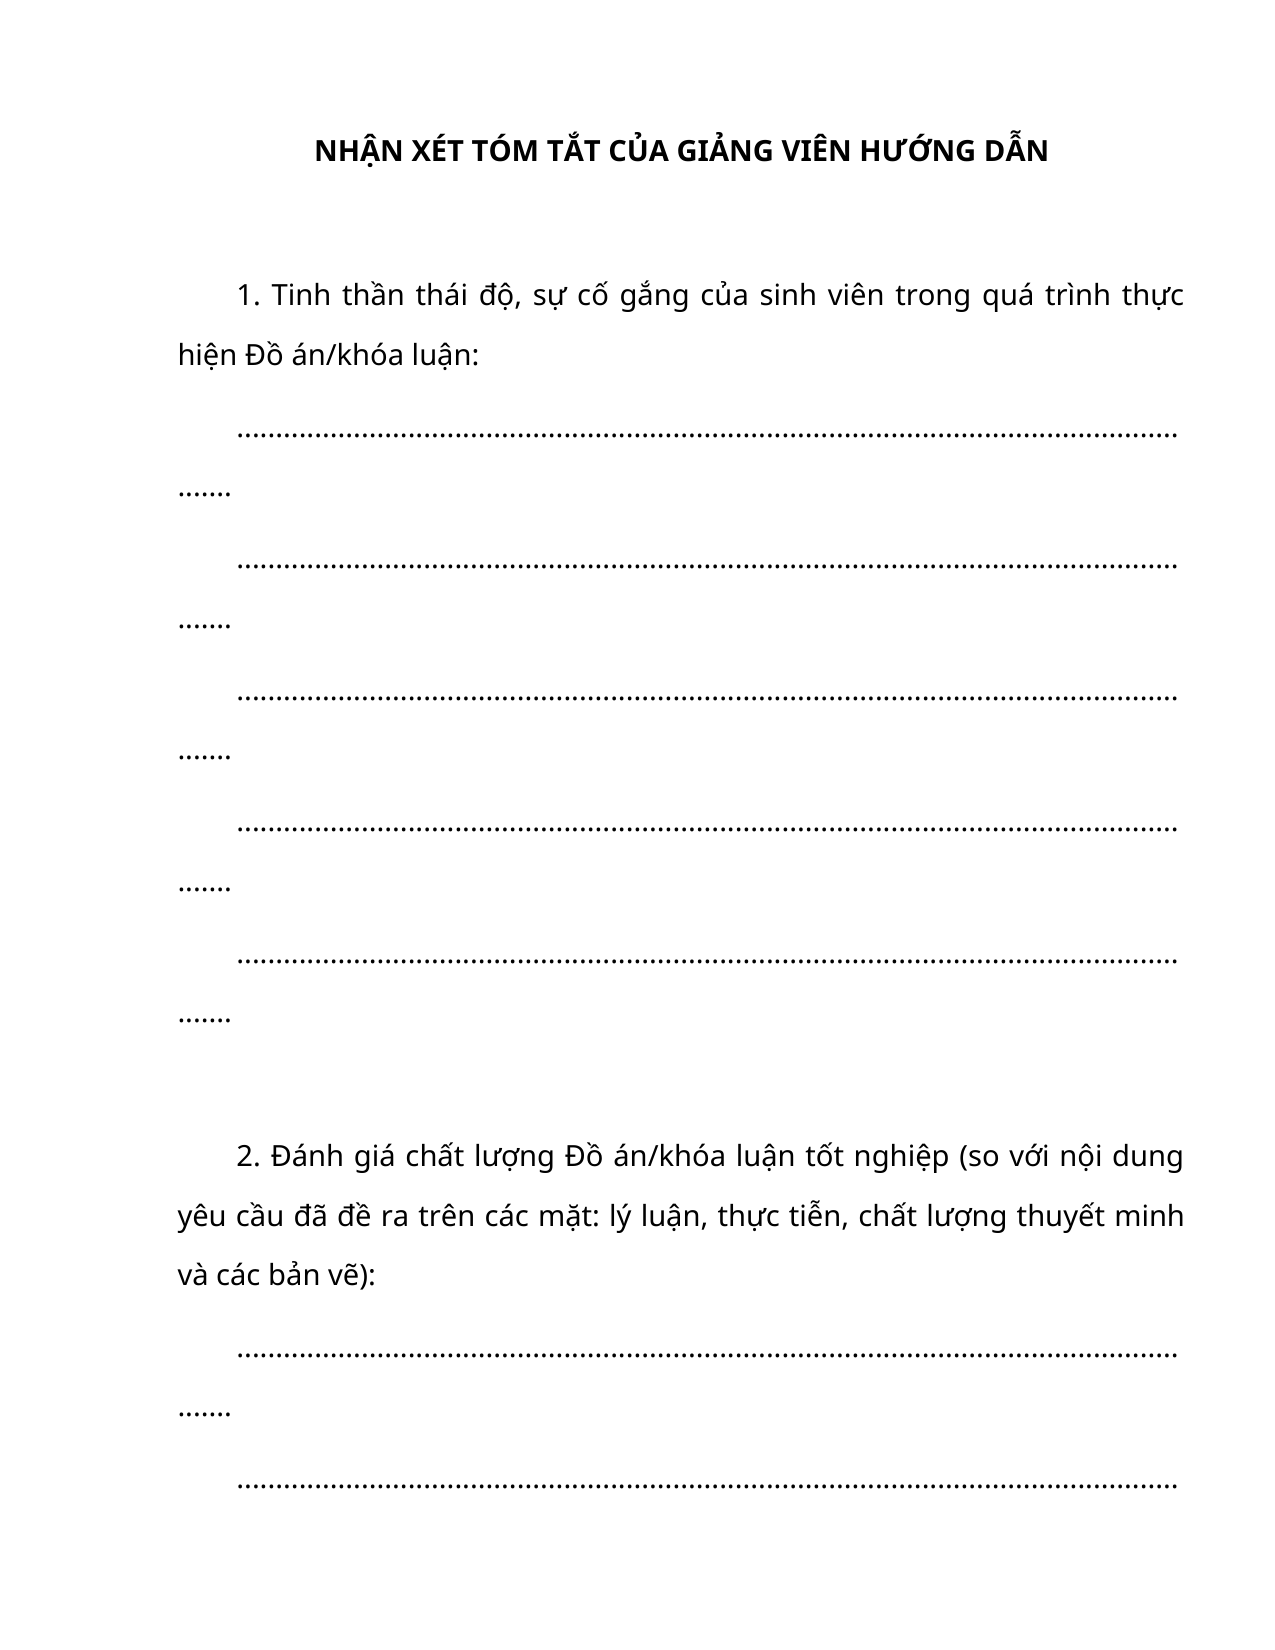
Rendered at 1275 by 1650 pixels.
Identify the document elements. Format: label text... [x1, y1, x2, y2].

text 1. Tinh thần thái độ, sự cố gắng của sinh viên trong quá trình thực hiện Đồ án/khóa luận: [177, 274, 1186, 374]
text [177, 1458, 1186, 1497]
text NHẬN XÉT TÓM TẮT CỦA GIẢNG VIÊN HƯỚNG DẪN [177, 131, 1186, 170]
text 2. Đánh giá chất lượng Đồ án/khóa luận tốt nghiệp (so với nội dung yêu cầu đã đề ra trên các mặt: lý luận, thực tiễn, chất lượng thuyết minh và các bản vẽ): [177, 1135, 1186, 1294]
text ................................................................................................................................ [177, 932, 1186, 1031]
text ................................................................................................................................ [177, 406, 1186, 505]
text ................................................................................................................................ [177, 800, 1186, 899]
text ................................................................................................................................ [177, 669, 1186, 768]
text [177, 1326, 1186, 1425]
text ................................................................................................................................ [177, 537, 1186, 637]
